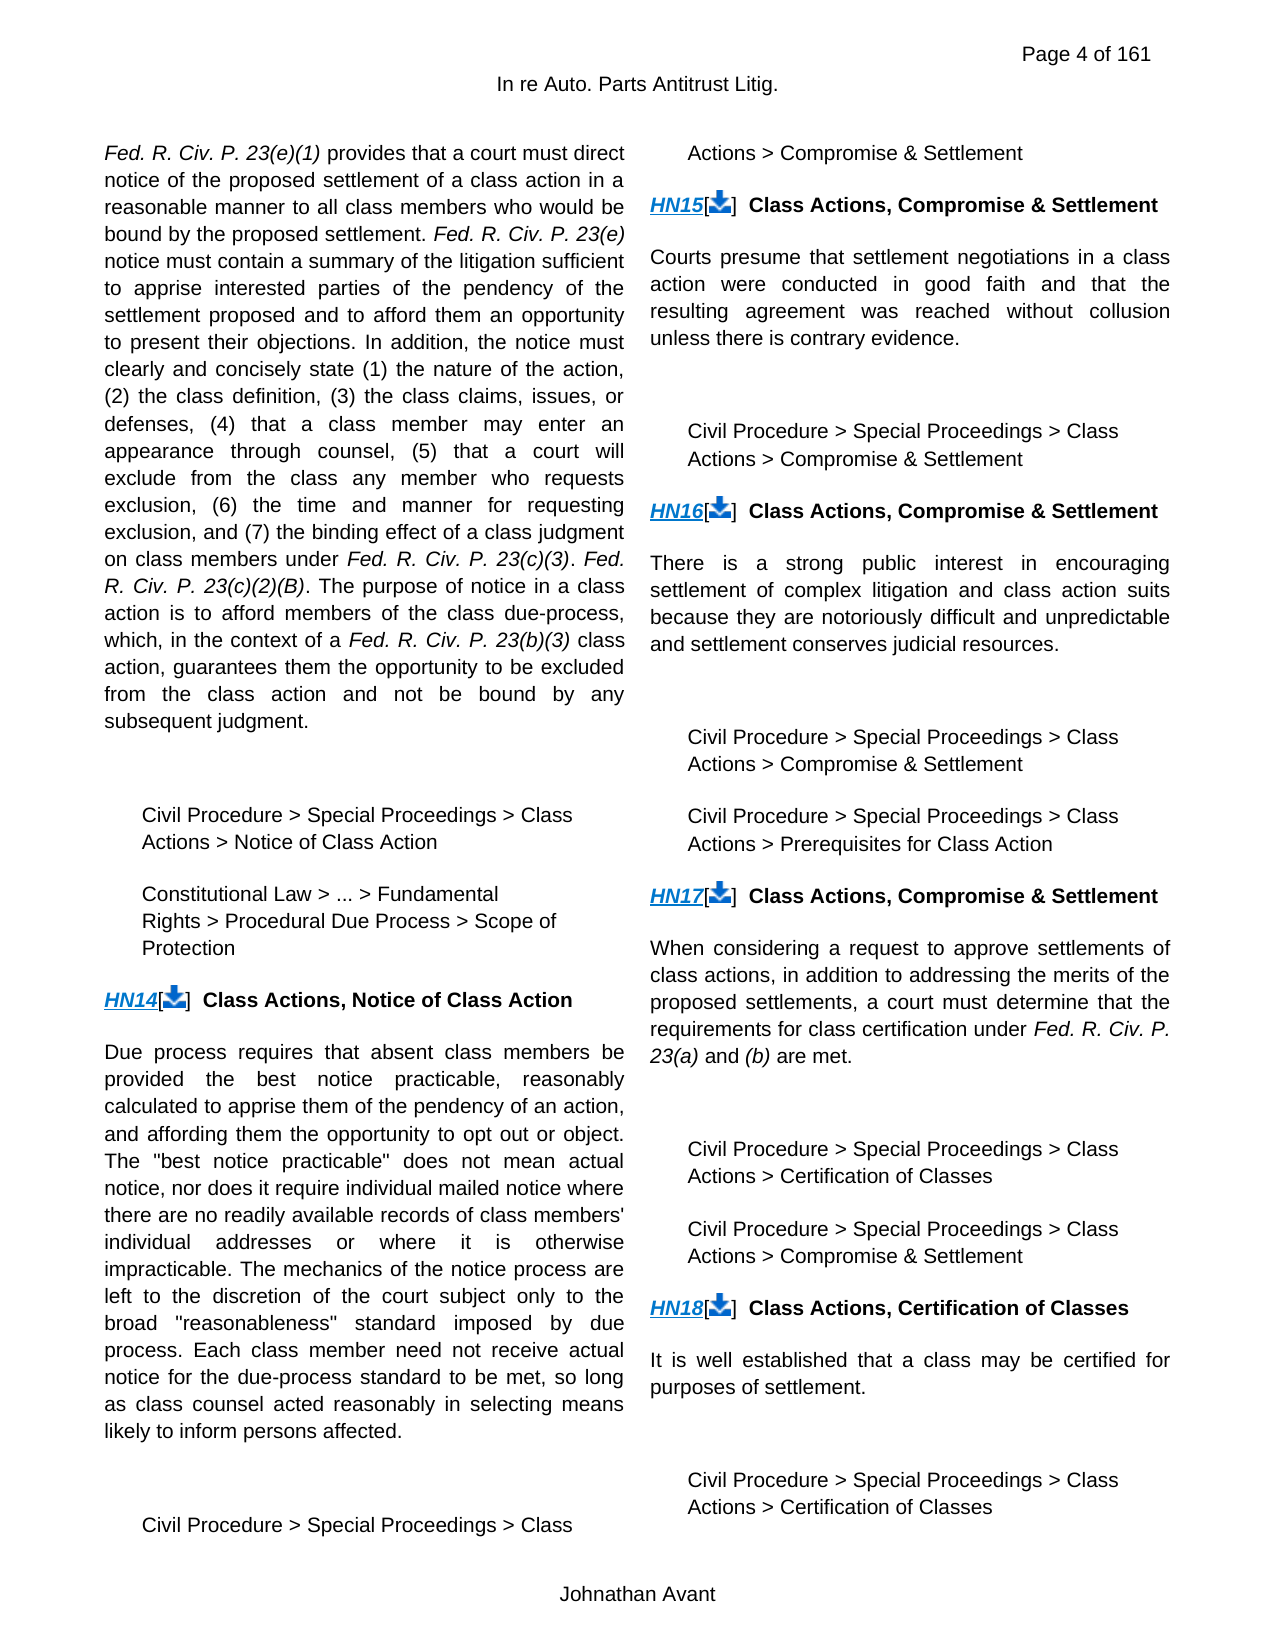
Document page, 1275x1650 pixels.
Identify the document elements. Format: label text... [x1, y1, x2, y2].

text Civil Procedure > Special Proceedings > Class Actions > Compromise & Settlement [142, 1509, 625, 1537]
text HN15[] Class Actions, Compromise & Settlement [650, 189, 1171, 217]
text Fed. R. Civ. P. 23(e)(1) provides that a court must direct notice of the proposed settlement of a class action in a reasonable manner to all class members who would be bound by the proposed settlement. Fed. R. Civ. P. 23(e) notice must contain a summary of the litigation sufficient to apprise interested parties of the pendency of the settlement proposed and to afford them an opportunity to present their objections. In addition, the notice must clearly and concisely state (1) the nature of the action, (2) the class definition, (3) the class claims, issues, or defenses, (4) that a class member may enter an appearance through counsel, (5) that a court will exclude from the class any member who requests exclusion, (6) the time and manner for requesting exclusion, and (7) the binding effect of a class judgment on class members under Fed. R. Civ. P. 23(c)(3). Fed. R. Civ. P. 23(c)(2)(B). The purpose of notice in a class action is to afford members of the class due-process, which, in the context of a Fed. R. Civ. P. 23(b)(3) class action, guarantees them the opportunity to be excluded from the class action and not be bound by any subsequent judgment. [104, 137, 625, 733]
text HN17[] Class Actions, Compromise & Settlement [650, 880, 1171, 907]
picture [709, 881, 731, 903]
picture [709, 1293, 731, 1316]
text Civil Procedure > Special Proceedings > Class Actions > Certification of Classes [687, 1134, 1171, 1188]
text Civil Procedure > Special Proceedings > Class Actions > Compromise & Settlement [687, 722, 1171, 776]
text Civil Procedure > Special Proceedings > Class Actions > Notice of Class Action [142, 799, 625, 854]
picture [163, 985, 186, 1008]
text Civil Procedure > Special Proceedings > Class Actions > Compromise & Settlement [687, 1213, 1171, 1267]
text Civil Procedure > Special Proceedings > Class Actions > Compromise & Settlement [687, 137, 1171, 164]
picture [709, 190, 731, 213]
text When considering a request to approve settlements of class actions, in addition to addressing the merits of the proposed settlements, a court must determine that the requirements for class certification under Fed. R. Civ. P. 23(a) and (b) are met. [650, 932, 1171, 1068]
text There is a strong public interest in encouraging settlement of complex litigation and class action suits because they are notoriously difficult and unpredictable and settlement conserves judicial resources. [650, 547, 1171, 656]
text It is well established that a class may be certified for purposes of settlement. [650, 1344, 1171, 1399]
text Civil Procedure > Special Proceedings > Class Actions > Compromise & Settlement [687, 416, 1171, 470]
text HN14[] Class Actions, Notice of Class Action [104, 985, 625, 1012]
text HN18[] Class Actions, Certification of Classes [650, 1292, 1171, 1319]
text HN16[] Class Actions, Compromise & Settlement [650, 495, 1171, 522]
picture [709, 496, 731, 518]
text Courts presume that settlement negotiations in a class action were conducted in good faith and that the resulting agreement was reached without collusion unless there is contrary evidence. [650, 242, 1171, 350]
text Due process requires that absent class members be provided the best notice practicable, reasonably calculated to apprise them of the pendency of an action, and affording them the opportunity to opt out or object. The "best notice practicable" does not mean actual notice, nor does it require individual mailed notice where there are no readily available records of class members' individual addresses or where it is otherwise impracticable. The mechanics of the notice process are left to the discretion of the court subject only to the broad "reasonableness" standard imposed by due process. Each class member need not receive actual notice for the due-process standard to be met, so long as class counsel acted reasonably in selecting means likely to inform persons affected. [104, 1037, 625, 1443]
text Civil Procedure > Special Proceedings > Class Actions > Prerequisites for Class Action [687, 801, 1171, 855]
text Constitutional Law > ... > Fundamental Rights > Procedural Due Process > Scope of Protection [142, 879, 625, 960]
text Civil Procedure > Special Proceedings > Class Actions > Certification of Classes [687, 1465, 1171, 1519]
